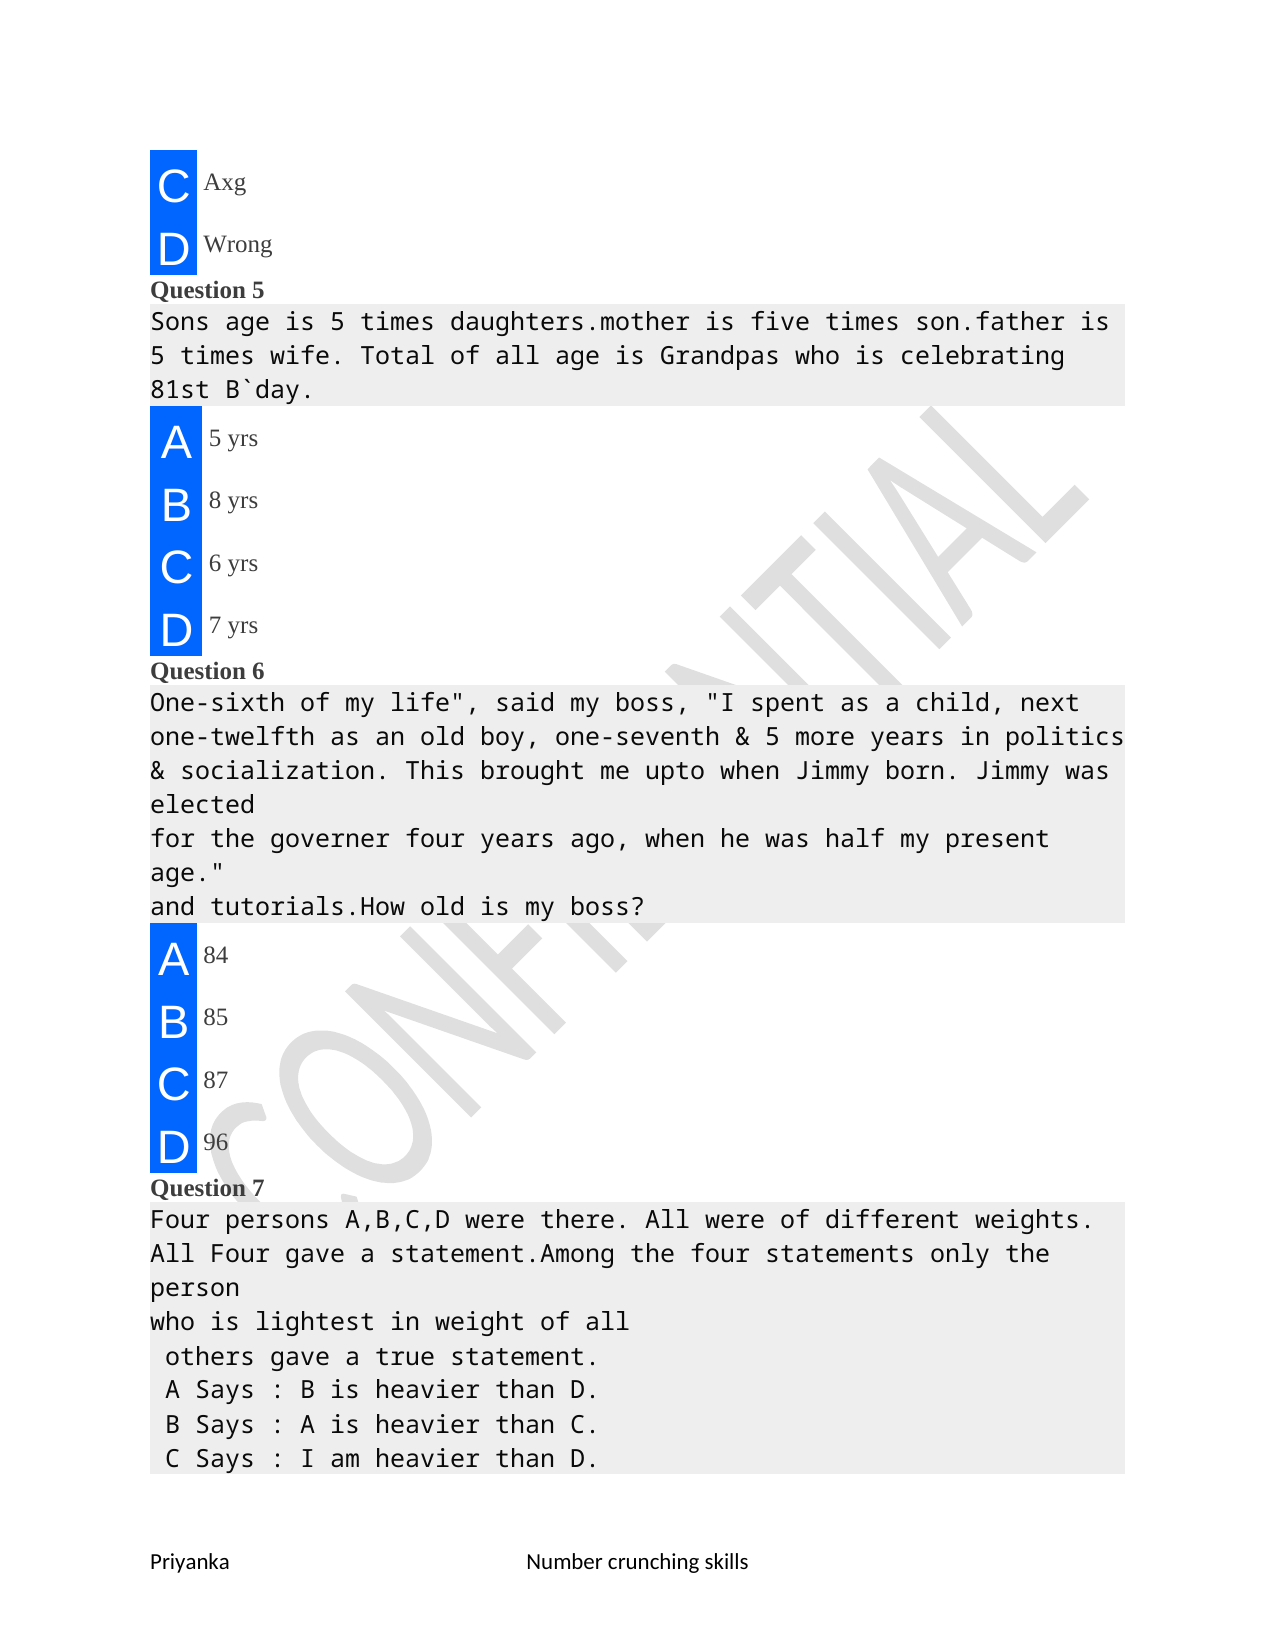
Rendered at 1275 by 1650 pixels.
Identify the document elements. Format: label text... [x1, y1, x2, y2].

text A Says : B is heavier than D. [150, 1372, 1125, 1406]
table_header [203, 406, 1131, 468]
text & socialization. This brought me upto when Jimmy born. Jimmy was elected [150, 753, 1125, 821]
text others gave a true statement. [150, 1338, 1125, 1372]
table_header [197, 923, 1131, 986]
text C Says : I am heavier than D. [150, 1440, 1125, 1474]
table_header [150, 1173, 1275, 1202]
text One-sixth of my life", said my boss, "I spent as a child, next [150, 685, 1125, 719]
text B Says : A is heavier than C. [150, 1406, 1125, 1440]
text Sons age is 5 times daughters.mother is five times son.father is [150, 304, 1125, 338]
text 5 times wife. Total of all age is Grandpas who is celebrating 81st B`day. [150, 338, 1125, 406]
text for the governer four years ago, when he was half my present age." [150, 821, 1125, 889]
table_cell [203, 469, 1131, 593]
text and tutorials.How old is my boss? [150, 889, 1125, 923]
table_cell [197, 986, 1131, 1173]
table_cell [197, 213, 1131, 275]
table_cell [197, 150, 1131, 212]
text All Four gave a statement.Among the four statements only the person [150, 1236, 1125, 1304]
text one-twelfth as an old boy, one-seventh & 5 more years in politics [150, 719, 1125, 753]
text Four persons A,B,C,D were there. All were of different weights. [150, 1202, 1125, 1236]
text who is lightest in weight of all [150, 1304, 1125, 1338]
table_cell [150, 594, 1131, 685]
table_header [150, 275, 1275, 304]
